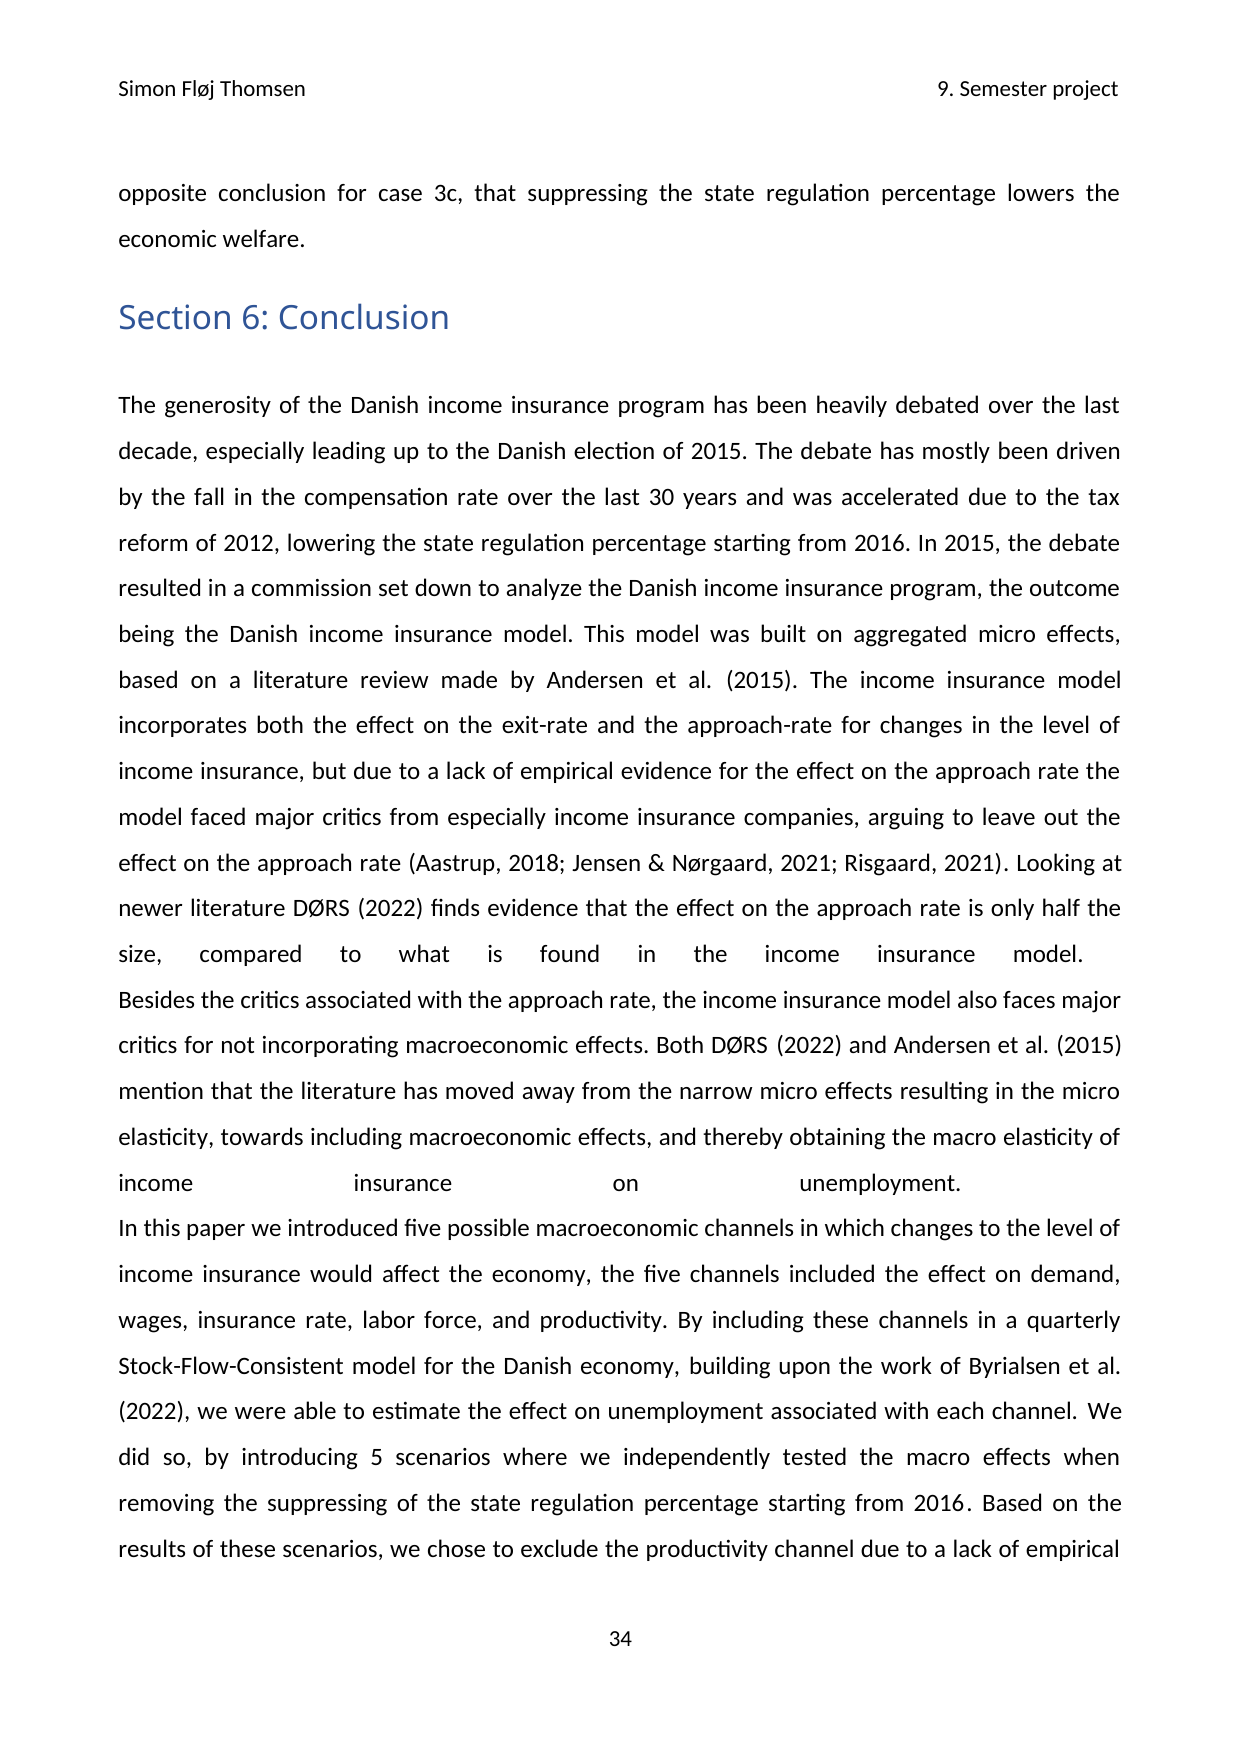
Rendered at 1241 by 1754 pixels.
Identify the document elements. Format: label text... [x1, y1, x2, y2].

subtitle Section 6: Conclusion [118, 294, 1122, 339]
